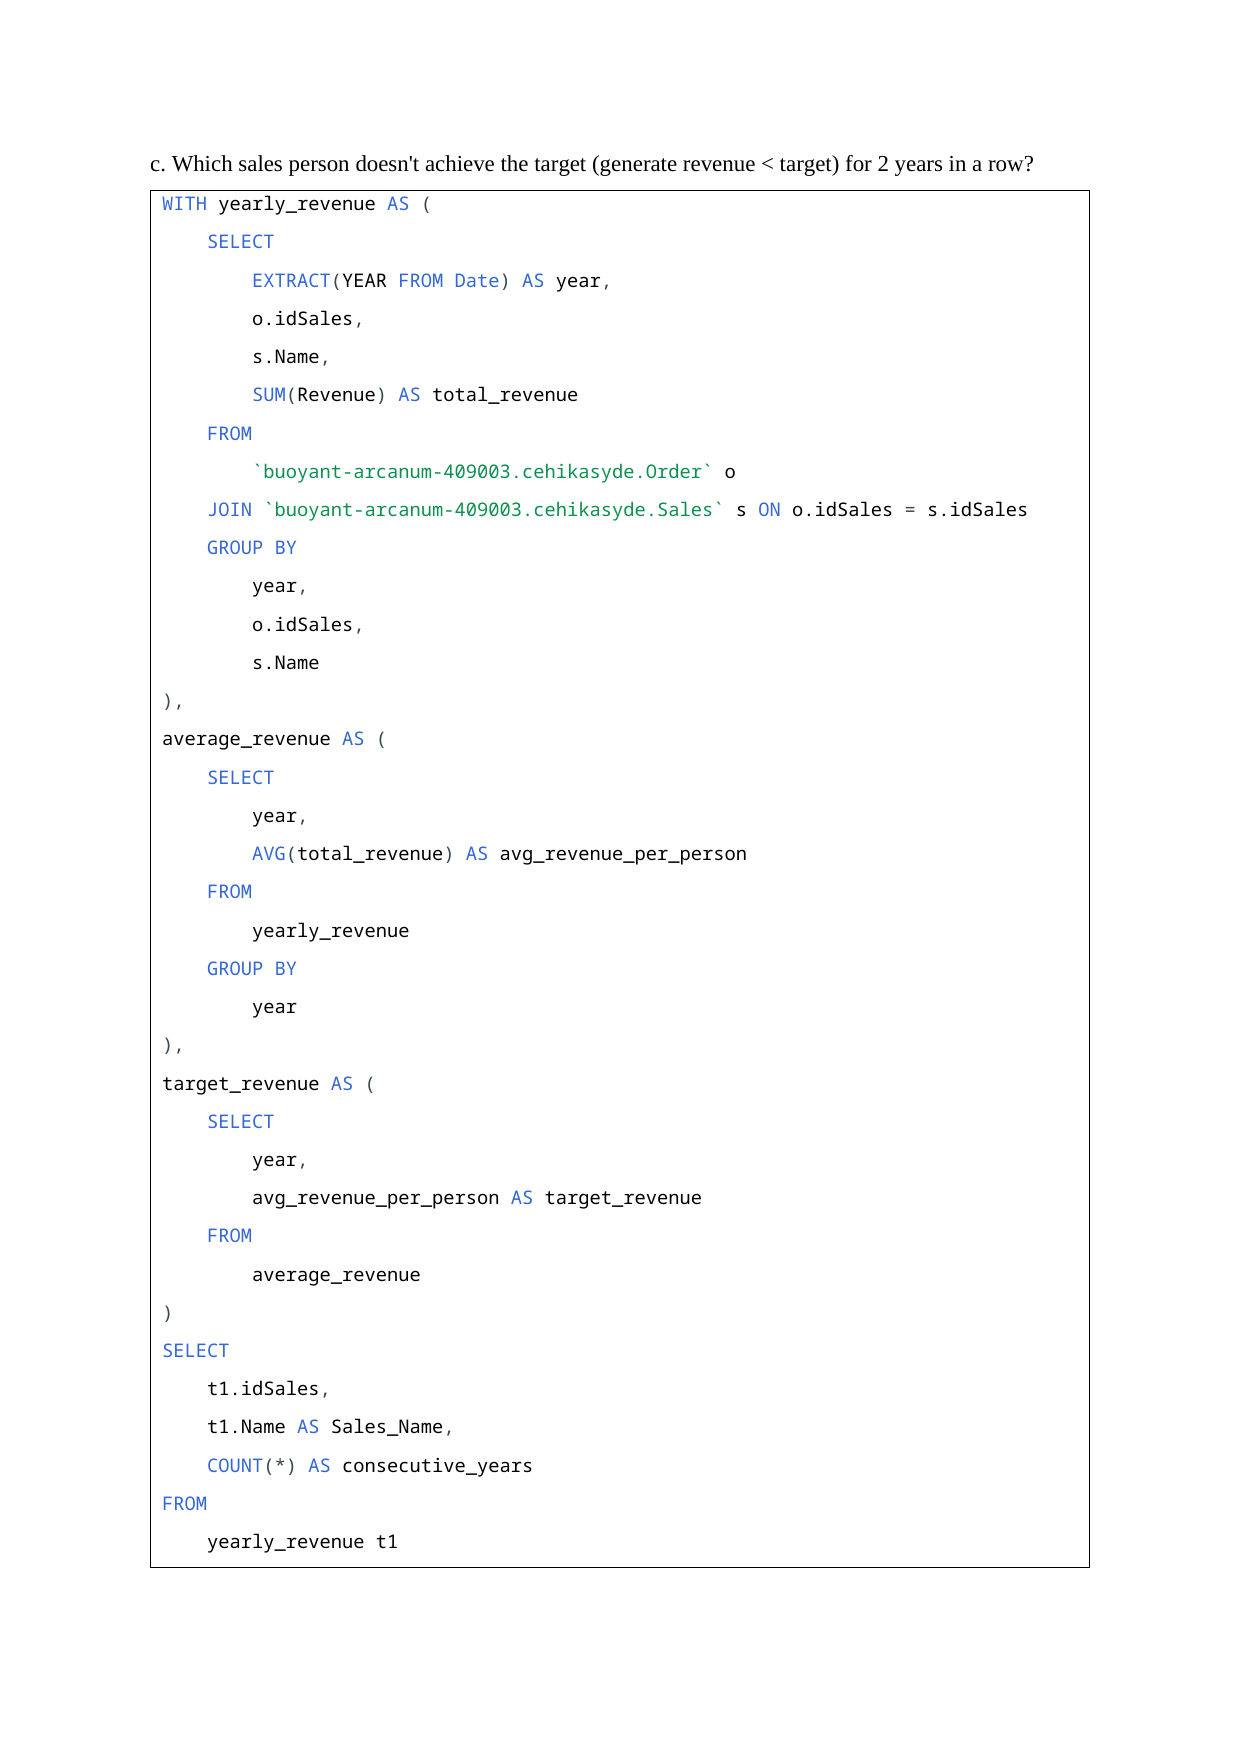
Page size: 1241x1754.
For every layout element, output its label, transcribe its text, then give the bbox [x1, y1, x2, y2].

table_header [151, 191, 1089, 1567]
text c. Which sales person doesn't achieve the target (generate revenue < target) for 2 years in a row? [150, 150, 1090, 176]
